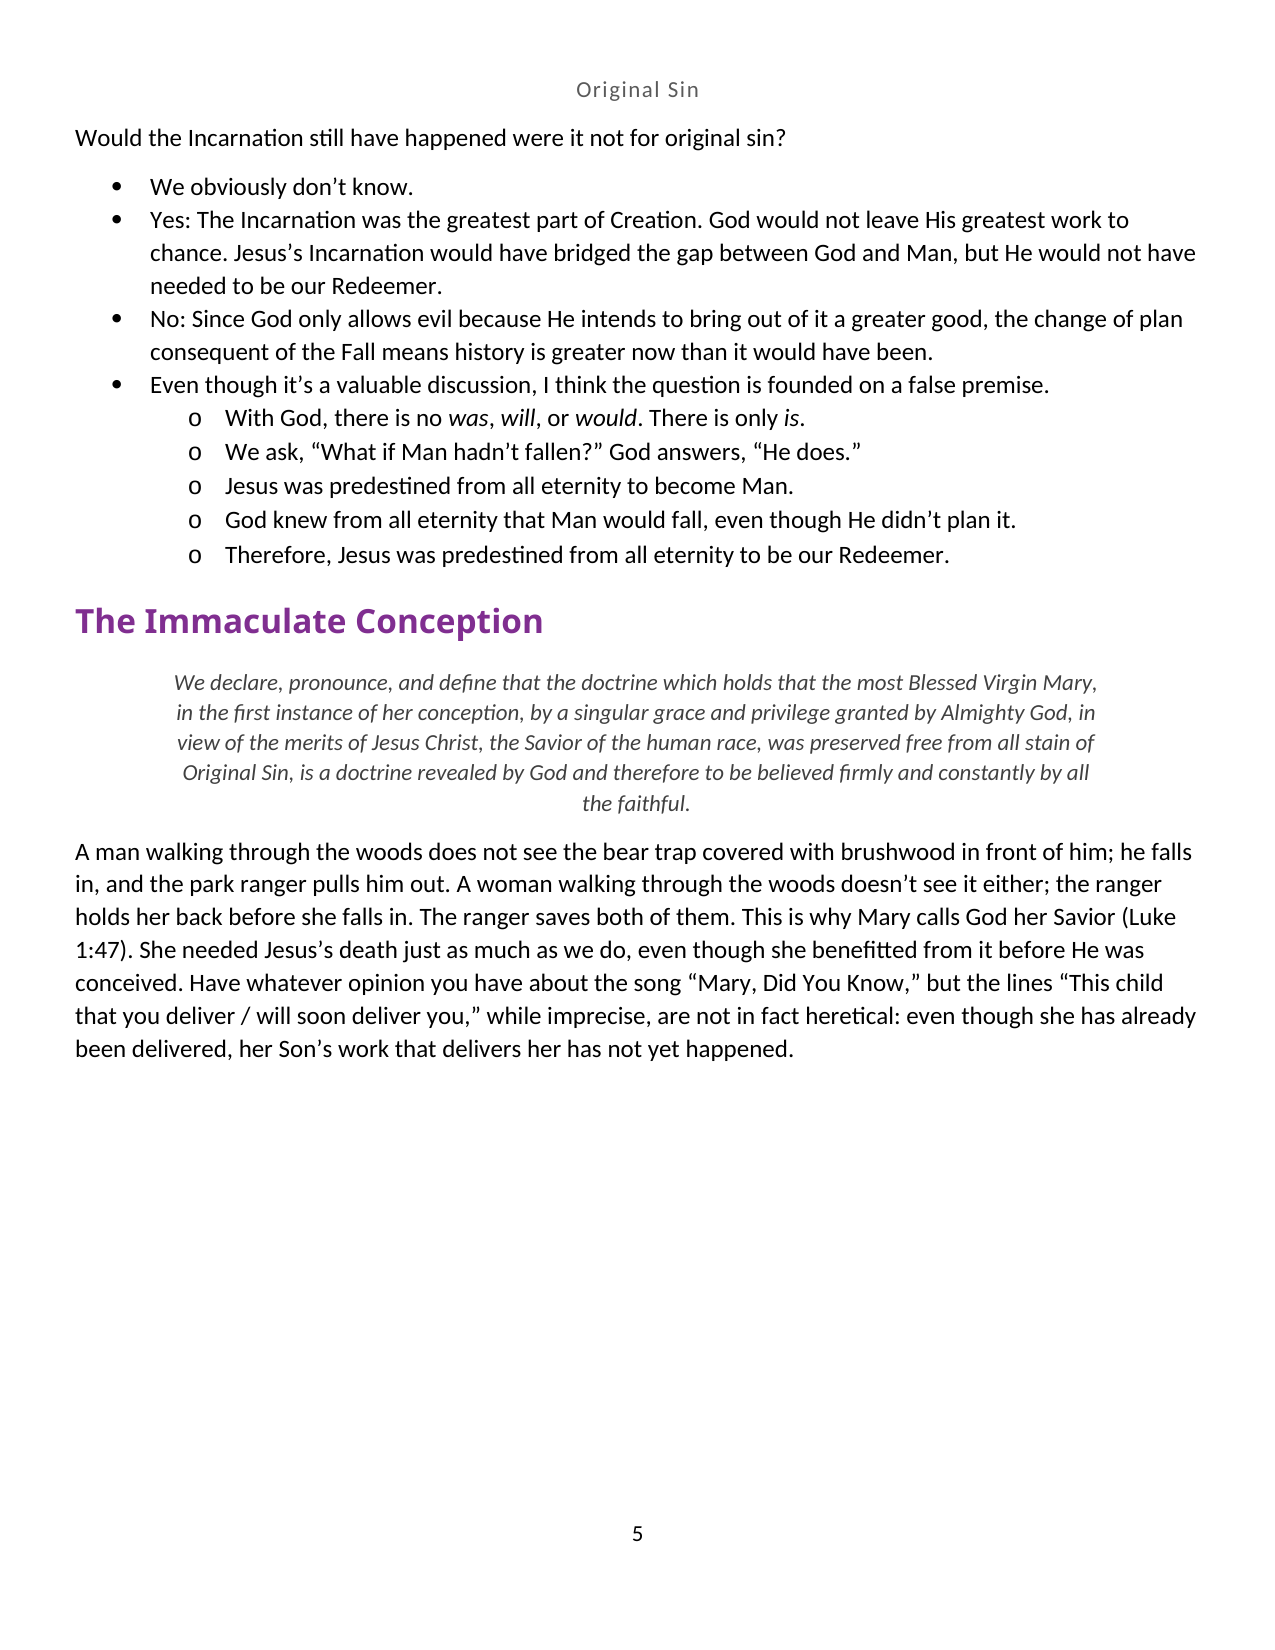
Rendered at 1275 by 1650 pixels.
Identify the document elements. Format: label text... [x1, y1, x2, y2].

list Jesus was predestined from all eternity to become Man. [187, 470, 1200, 502]
list With God, there is no was, will, or would. There is only is. [187, 402, 1200, 433]
list God knew from all eternity that Man would fall, even though He didn’t plan it. [187, 504, 1200, 536]
list We obviously don’t know. [112, 171, 1200, 202]
list Yes: The Incarnation was the greatest part of Creation. God would not leave His greatest work to chance. Jesus’s Incarnation would have bridged the gap between God and Man, but He would not have needed to be our Redeemer. [112, 204, 1200, 301]
list No: Since God only allows evil because He intends to bring out of it a greater good, the change of plan consequent of the Fall means history is greater now than it would have been. [112, 303, 1200, 366]
subtitle The Immaculate Conception [75, 598, 1200, 643]
list Therefore, Jesus was predestined from all eternity to be our Redeemer. [187, 539, 1200, 571]
text Would the Incarnation still have happened were it not for original sin? [75, 122, 1200, 152]
text A man walking through the woods does not see the bear trap covered with brushwood in front of him; he falls in, and the park ranger pulls him out. A woman walking through the woods doesn’t see it either; the ranger holds her back before she falls in. The ranger saves both of them. This is why Mary calls God her Savior (Luke 1:47). She needed Jesus’s death just as much as we do, even though she benefitted from it before He was conceived. Have whatever opinion you have about the song “Mary, Did You Know,” but the lines “This child that you deliver / will soon deliver you,” while imprecise, are not in fact heretical: even though she has already been delivered, her Son’s work that delivers her has not yet happened. [75, 836, 1200, 1064]
list Even though it’s a valuable discussion, I think the question is founded on a false premise. [112, 369, 1200, 399]
list We ask, “What if Man hadn’t fallen?” God answers, “He does.” [187, 436, 1200, 468]
text We declare, pronounce, and define that the doctrine which holds that the most Blessed Virgin Mary, in the first instance of her conception, by a singular grace and privilege granted by Almighty God, in view of the merits of Jesus Christ, the Savior of the human race, was preserved free from all stain of Original Sin, is a doctrine revealed by God and therefore to be believed firmly and constantly by all the faithful. [165, 668, 1110, 817]
